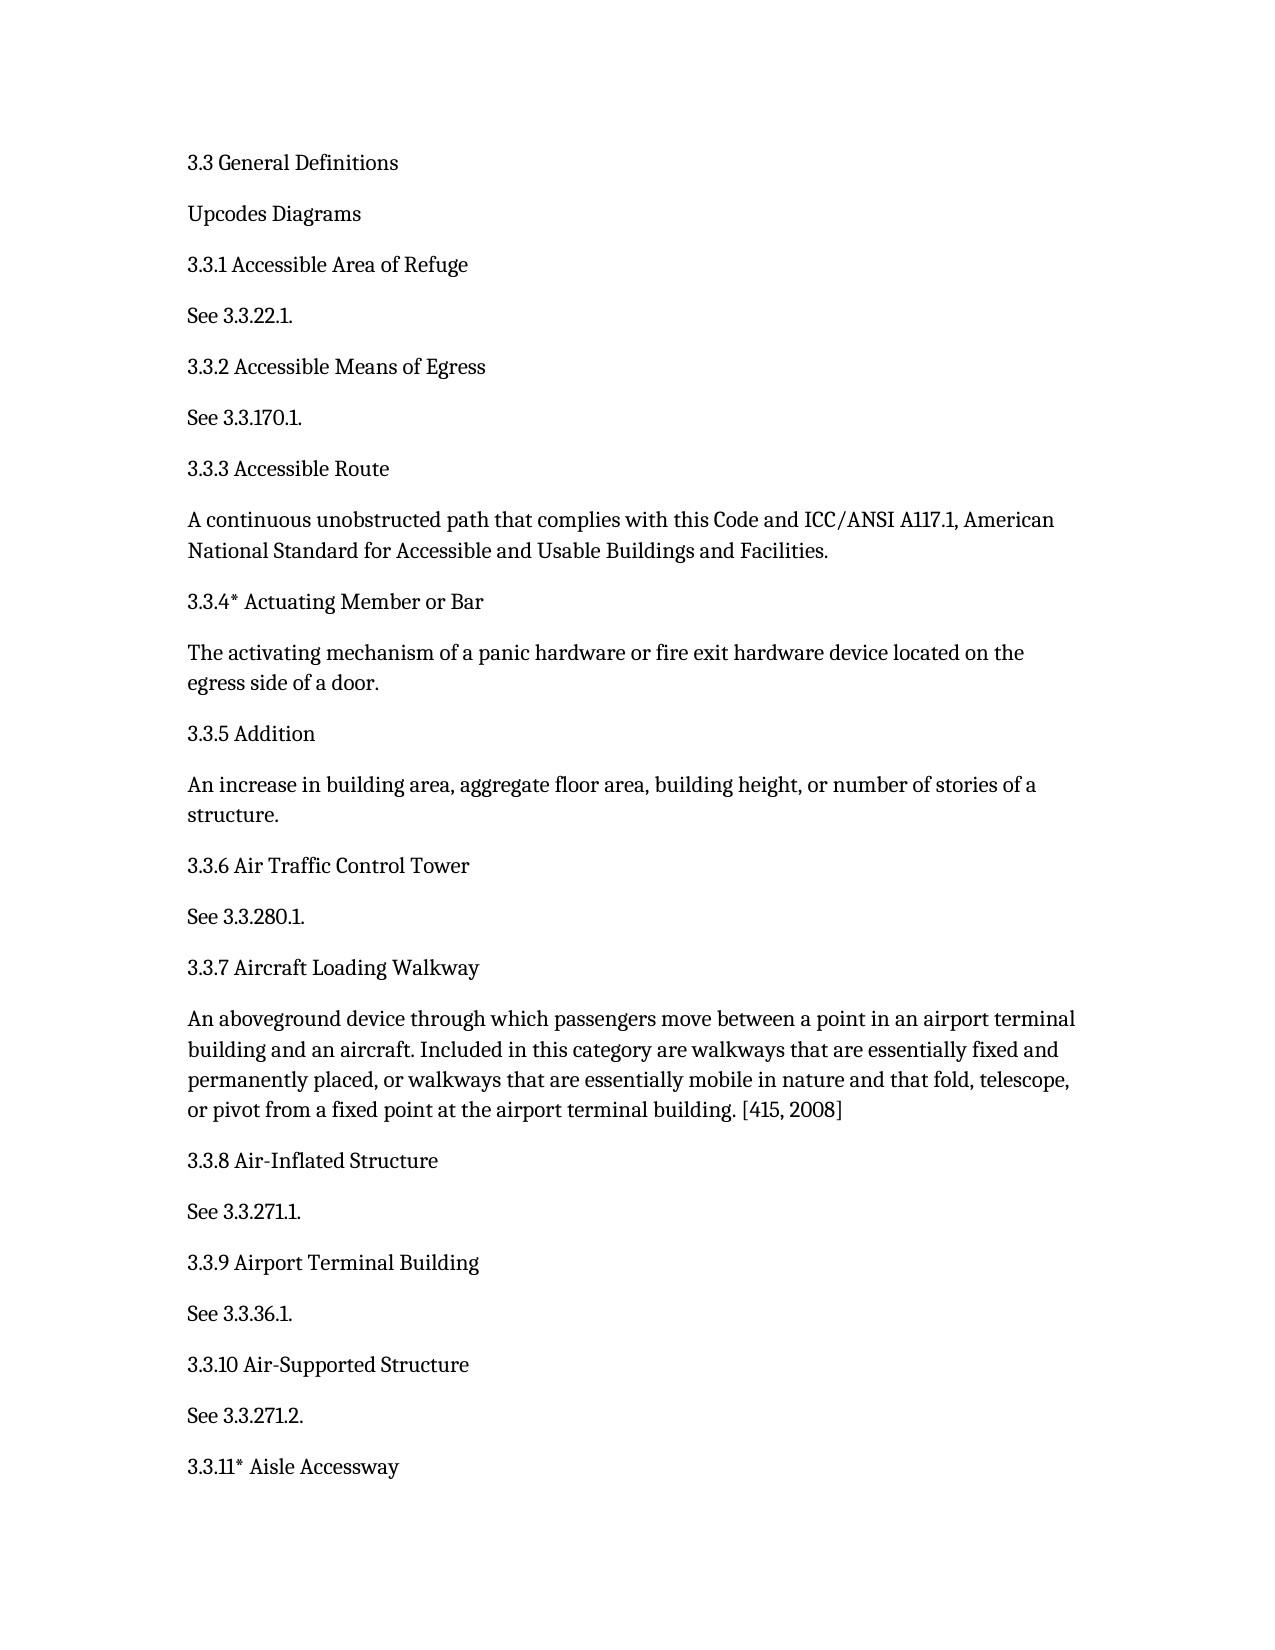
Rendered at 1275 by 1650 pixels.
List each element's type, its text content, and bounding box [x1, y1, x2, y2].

text 3.3 General Definitions [187, 150, 1087, 176]
text A continuous unobstructed path that complies with this Code and ICC/ANSI A117.1, American National Standard for Accessible and Usable Buildings and Facilities. [187, 507, 1087, 564]
text See 3.3.271.1. [187, 1199, 1087, 1225]
text See 3.3.36.1. [187, 1301, 1087, 1327]
text 3.3.8 Air-Inflated Structure [187, 1148, 1087, 1174]
text 3.3.11* Aisle Accessway [187, 1454, 1087, 1481]
text 3.3.5 Addition [187, 721, 1087, 747]
text 3.3.4* Actuating Member or Bar [187, 588, 1087, 615]
text 3.3.7 Aircraft Loading Walkway [187, 955, 1087, 982]
text See 3.3.280.1. [187, 904, 1087, 931]
text 3.3.6 Air Traffic Control Tower [187, 853, 1087, 879]
text See 3.3.170.1. [187, 405, 1087, 432]
text 3.3.2 Accessible Means of Egress [187, 354, 1087, 381]
text An aboveground device through which passengers move between a point in an airport terminal building and an aircraft. Included in this category are walkways that are essentially fixed and permanently placed, or walkways that are essentially mobile in nature and that fold, telescope, or pivot from a fixed point at the airport terminal building. [415, 2008] [187, 1006, 1087, 1123]
text Upcodes Diagrams [187, 201, 1087, 227]
text 3.3.1 Accessible Area of Refuge [187, 252, 1087, 278]
text See 3.3.271.2. [187, 1403, 1087, 1429]
text 3.3.9 Airport Terminal Building [187, 1250, 1087, 1276]
text 3.3.10 Air-Supported Structure [187, 1352, 1087, 1378]
text An increase in building area, aggregate floor area, building height, or number of stories of a structure. [187, 772, 1087, 828]
text The activating mechanism of a panic hardware or fire exit hardware device located on the egress side of a door. [187, 639, 1087, 696]
text 3.3.3 Accessible Route [187, 456, 1087, 483]
text See 3.3.22.1. [187, 303, 1087, 329]
